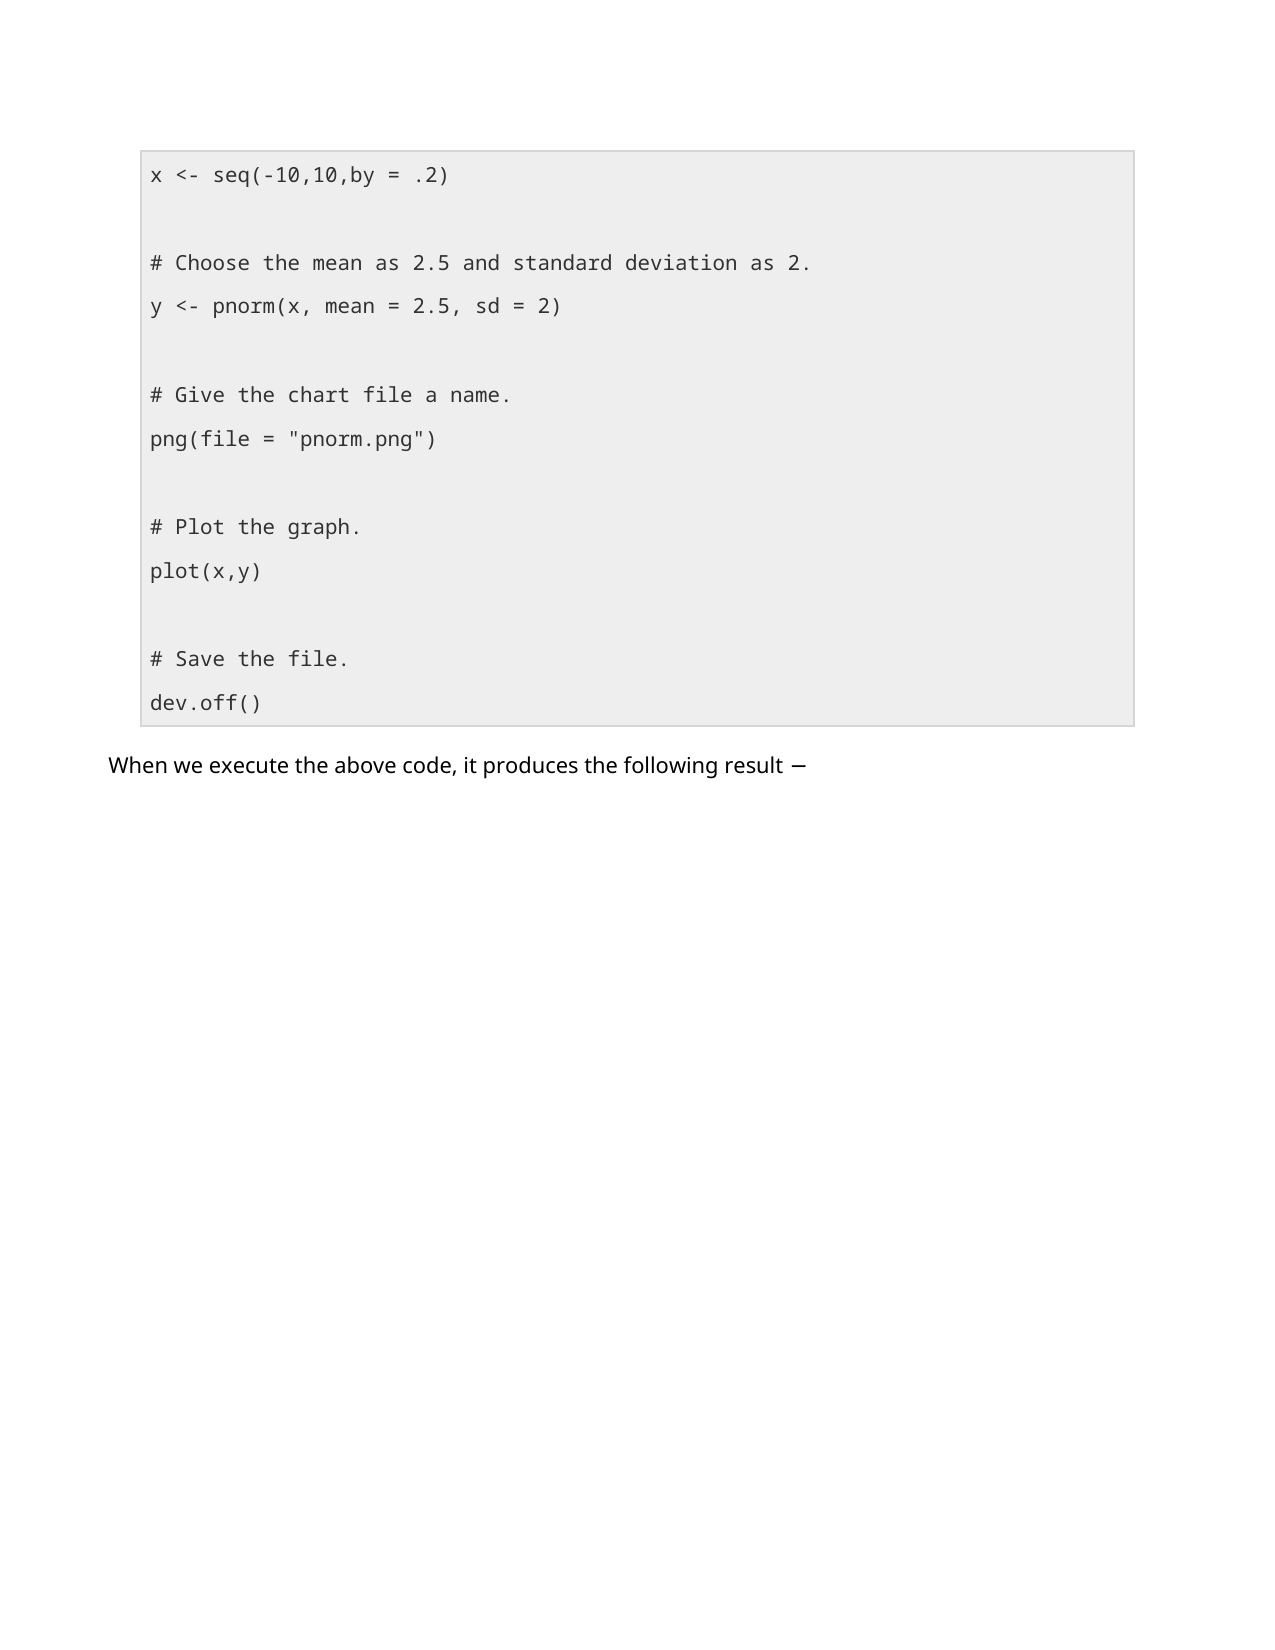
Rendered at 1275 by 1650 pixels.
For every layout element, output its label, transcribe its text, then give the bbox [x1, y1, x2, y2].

text x <- seq(-10,10,by = .2) [142, 152, 1133, 188]
text # Plot the graph. [142, 502, 1133, 540]
text png(file = "pnorm.png") [142, 414, 1133, 452]
text # Save the file. [142, 634, 1133, 673]
text When we execute the above code, it produces the following result − [108, 742, 1167, 780]
text dev.off() [142, 678, 1133, 725]
text # Give the chart file a name. [142, 370, 1133, 408]
text # Choose the mean as 2.5 and standard deviation as 2. [142, 238, 1133, 276]
text y <- pnorm(x, mean = 2.5, sd = 2) [142, 282, 1133, 320]
text plot(x,y) [142, 546, 1133, 584]
